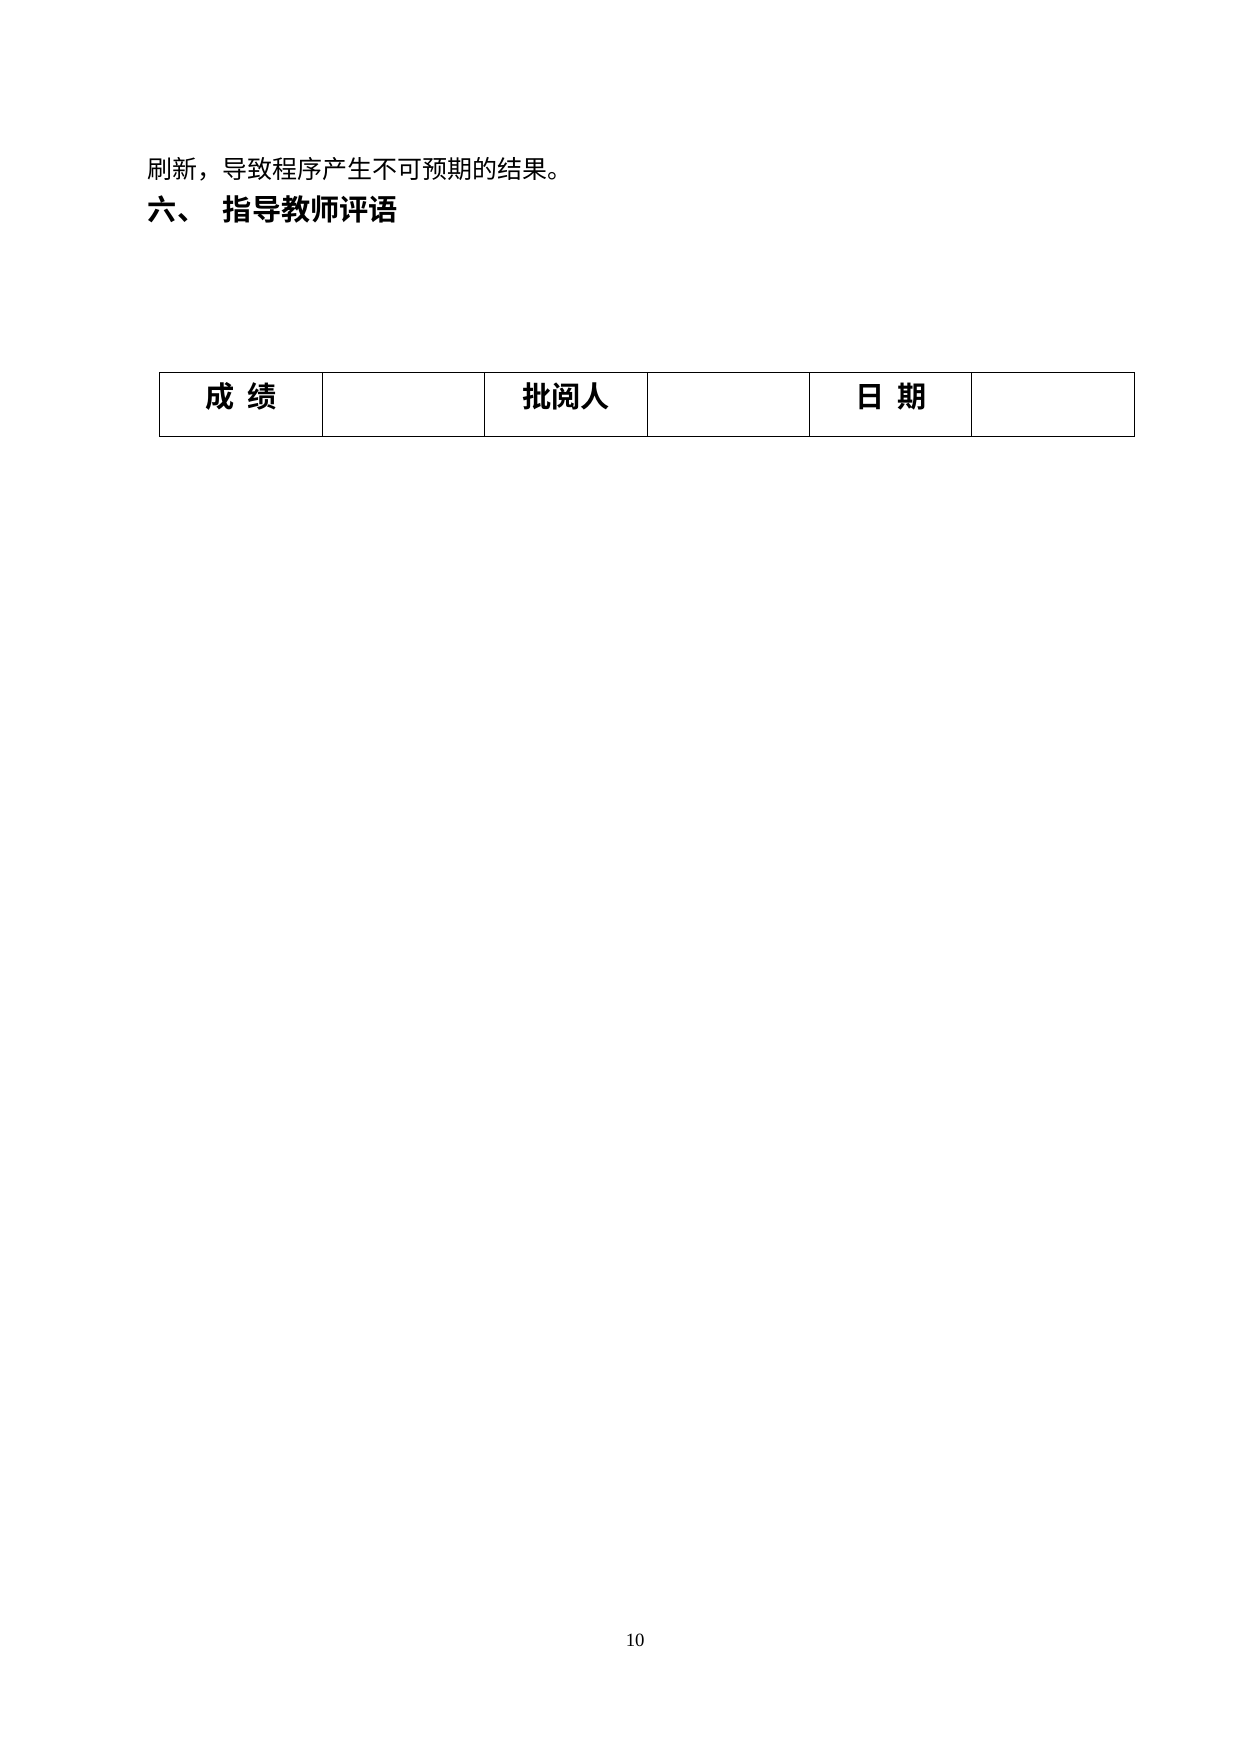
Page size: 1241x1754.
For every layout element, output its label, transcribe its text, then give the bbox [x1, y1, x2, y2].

list 指导教师评语 [148, 186, 1122, 228]
table_header [323, 373, 484, 436]
table_header 批阅人 [485, 373, 647, 436]
table_header 成 绩 [160, 373, 322, 436]
table_header [972, 373, 1134, 436]
table_header [648, 373, 809, 436]
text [148, 150, 1122, 186]
table_header 日 期 [810, 373, 971, 436]
